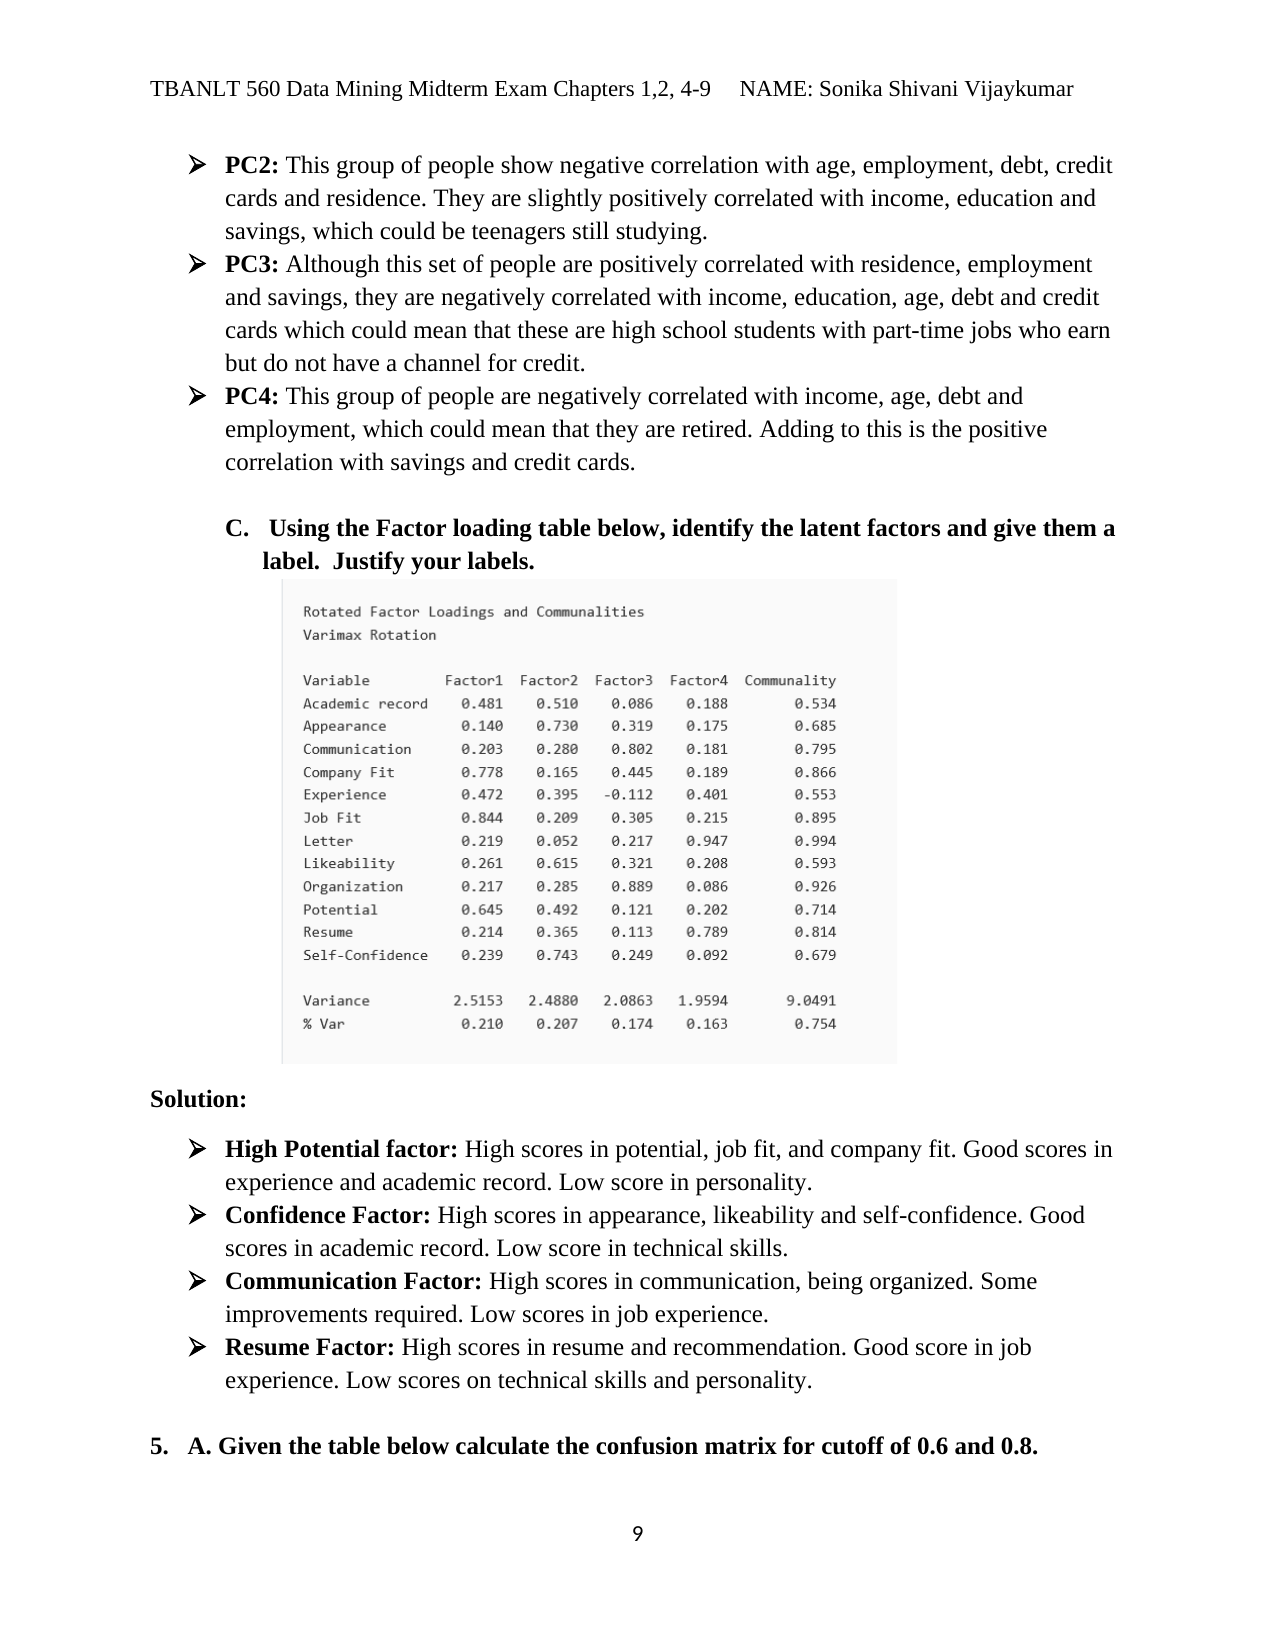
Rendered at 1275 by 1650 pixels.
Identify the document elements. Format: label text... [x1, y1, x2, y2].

list Resume Factor: High scores in resume and recommendation. Good score in job experience. Low scores on technical skills and personality. [187, 1332, 1125, 1394]
list PC4: This group of people are negatively correlated with income, age, debt and employment, which could mean that they are retired. Adding to this is the positive correlation with savings and credit cards. [187, 381, 1125, 476]
text Solution: [150, 1084, 1125, 1113]
list Using the Factor loading table below, identify the latent factors and give them a label. Justify your labels. [225, 513, 1125, 575]
list High Potential factor: High scores in potential, job fit, and company fit. Good scores in experience and academic record. Low score in personality. [187, 1134, 1125, 1196]
list PC3: Although this set of people are positively correlated with residence, employment and savings, they are negatively correlated with income, education, age, debt and credit cards which could mean that these are high school students with part-time jobs who earn but do not have a channel for credit. [187, 249, 1125, 377]
list A. Given the table below calculate the confusion matrix for cutoff of 0.6 and 0.8. [150, 1431, 1125, 1460]
list Communication Factor: High scores in communication, being organized. Some improvements required. Low scores in job experience. [187, 1266, 1125, 1328]
list Confidence Factor: High scores in appearance, likeability and self-confidence. Good scores in academic record. Low score in technical skills. [187, 1200, 1125, 1262]
picture [262, 579, 898, 1064]
list PC2: This group of people show negative correlation with age, employment, debt, credit cards and residence. They are slightly positively correlated with income, education and savings, which could be teenagers still studying. [187, 150, 1125, 245]
